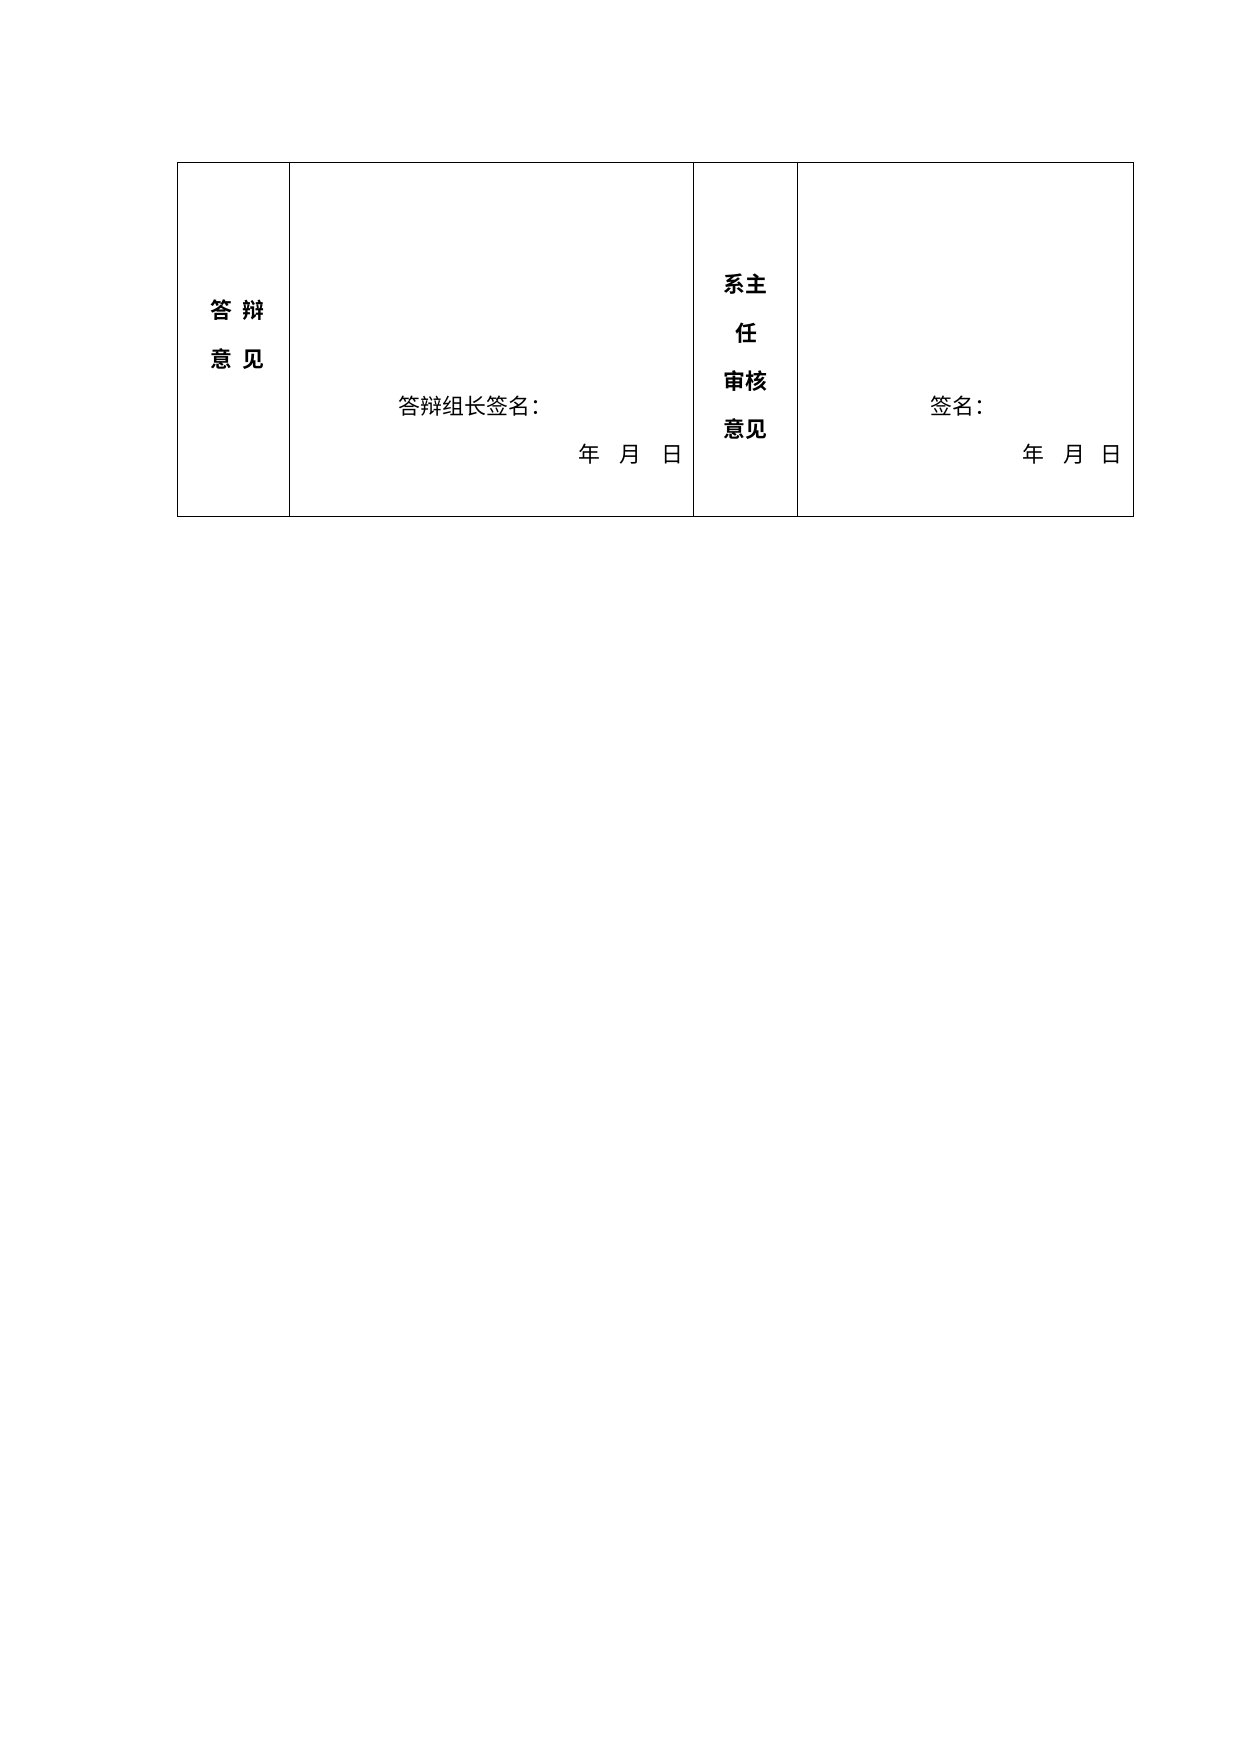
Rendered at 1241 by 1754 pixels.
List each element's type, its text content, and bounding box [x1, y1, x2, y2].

table_cell 签名： 年 月 日 [798, 163, 1133, 516]
table_cell 系主 任 审核 意见 [694, 163, 797, 516]
table_cell 答 辩 意 见 [178, 163, 289, 516]
table_cell 答辩组长签名： 年 月 日 [290, 163, 693, 516]
